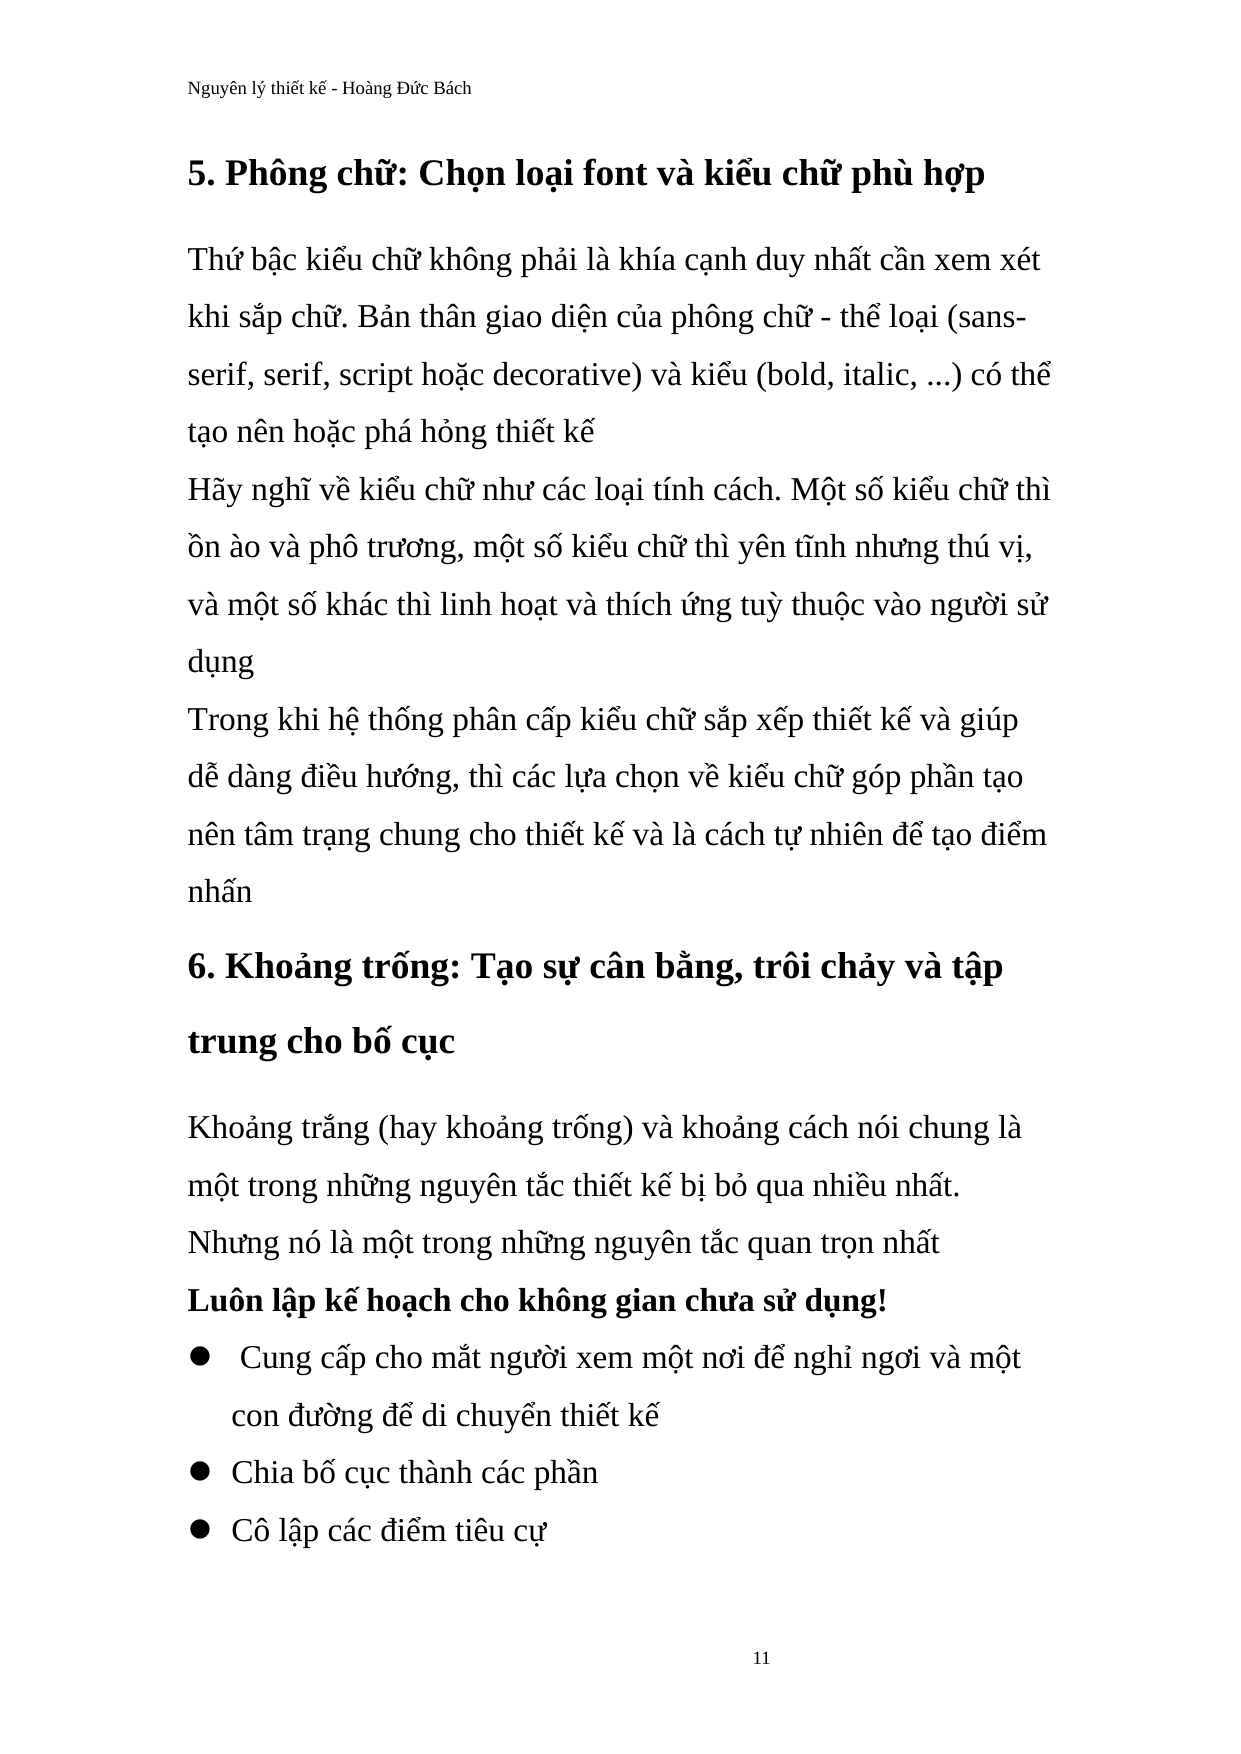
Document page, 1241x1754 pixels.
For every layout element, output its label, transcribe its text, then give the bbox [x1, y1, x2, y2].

text Trong khi hệ thống phân cấp kiểu chữ sắp xếp thiết kế và giúp dễ dàng điều hướng, thì các lựa chọn về kiểu chữ góp phần tạo nên tâm trạng chung cho thiết kế và là cách tự nhiên để tạo điểm nhấn [187, 699, 1053, 910]
text Luôn lập kế hoạch cho không gian chưa sử dụng! [187, 1280, 1053, 1318]
subtitle Phông chữ: Chọn loại font và kiểu chữ phù hợp [187, 150, 1053, 193]
subtitle Khoảng trống: Tạo sự cân bằng, trôi chảy và tập trung cho bố cục [187, 944, 1053, 1061]
text Hãy nghĩ về kiểu chữ như các loại tính cách. Một số kiểu chữ thì ồn ào và phô trương, một số kiểu chữ thì yên tĩnh nhưng thú vị, và một số khác thì linh hoạt và thích ứng tuỳ thuộc vào người sử dụng [187, 469, 1053, 680]
list Chia bố cục thành các phần [187, 1452, 1053, 1491]
text Thứ bậc kiểu chữ không phải là khía cạnh duy nhất cần xem xét khi sắp chữ. Bản thân giao diện của phông chữ - thể loại (sans-serif, serif, script hoặc decorative) và kiểu (bold, italic, ...) có thể tạo nên hoặc phá hỏng thiết kế [187, 239, 1053, 450]
text Khoảng trắng (hay khoảng trống) và khoảng cách nói chung là một trong những nguyên tắc thiết kế bị bỏ qua nhiều nhất. Nhưng nó là một trong những nguyên tắc quan trọn nhất [187, 1107, 1053, 1261]
list Cô lập các điểm tiêu cự [187, 1510, 1053, 1548]
list Cung cấp cho mắt người xem một nơi để nghỉ ngơi và một con đường để di chuyển thiết kế [187, 1337, 1053, 1433]
